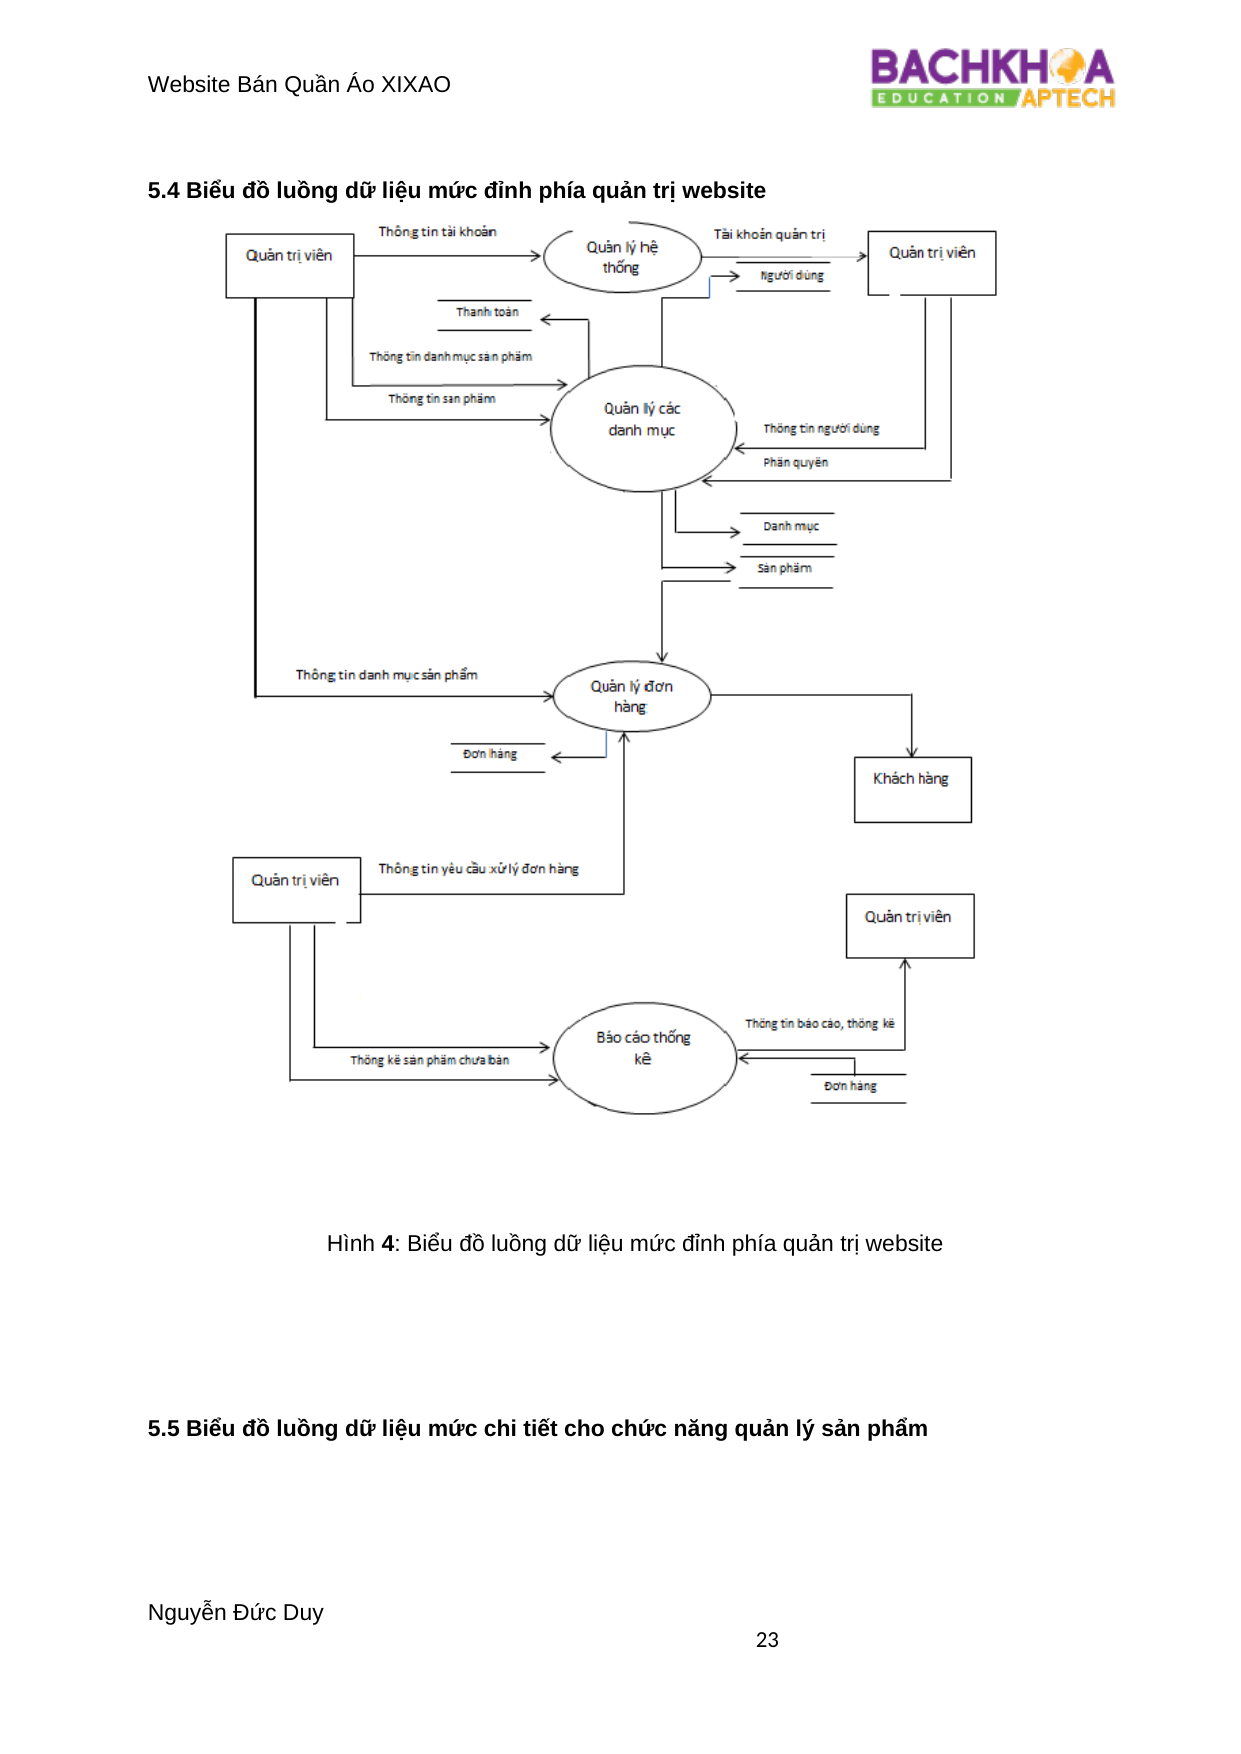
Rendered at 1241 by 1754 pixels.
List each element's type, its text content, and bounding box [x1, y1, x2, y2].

subtitle Hình 4: Biểu đồ luồng dữ liệu mức đỉnh phía quản trị website [148, 1226, 1122, 1257]
picture [147, 216, 1123, 1173]
subtitle 5.4 Biểu đồ luồng dữ liệu mức đỉnh phía quản trị website [148, 177, 1122, 203]
picture [868, 47, 1120, 111]
subtitle 5.5 Biểu đồ luồng dữ liệu mức chi tiết cho chức năng quản lý sản phẩm [148, 1415, 1122, 1441]
